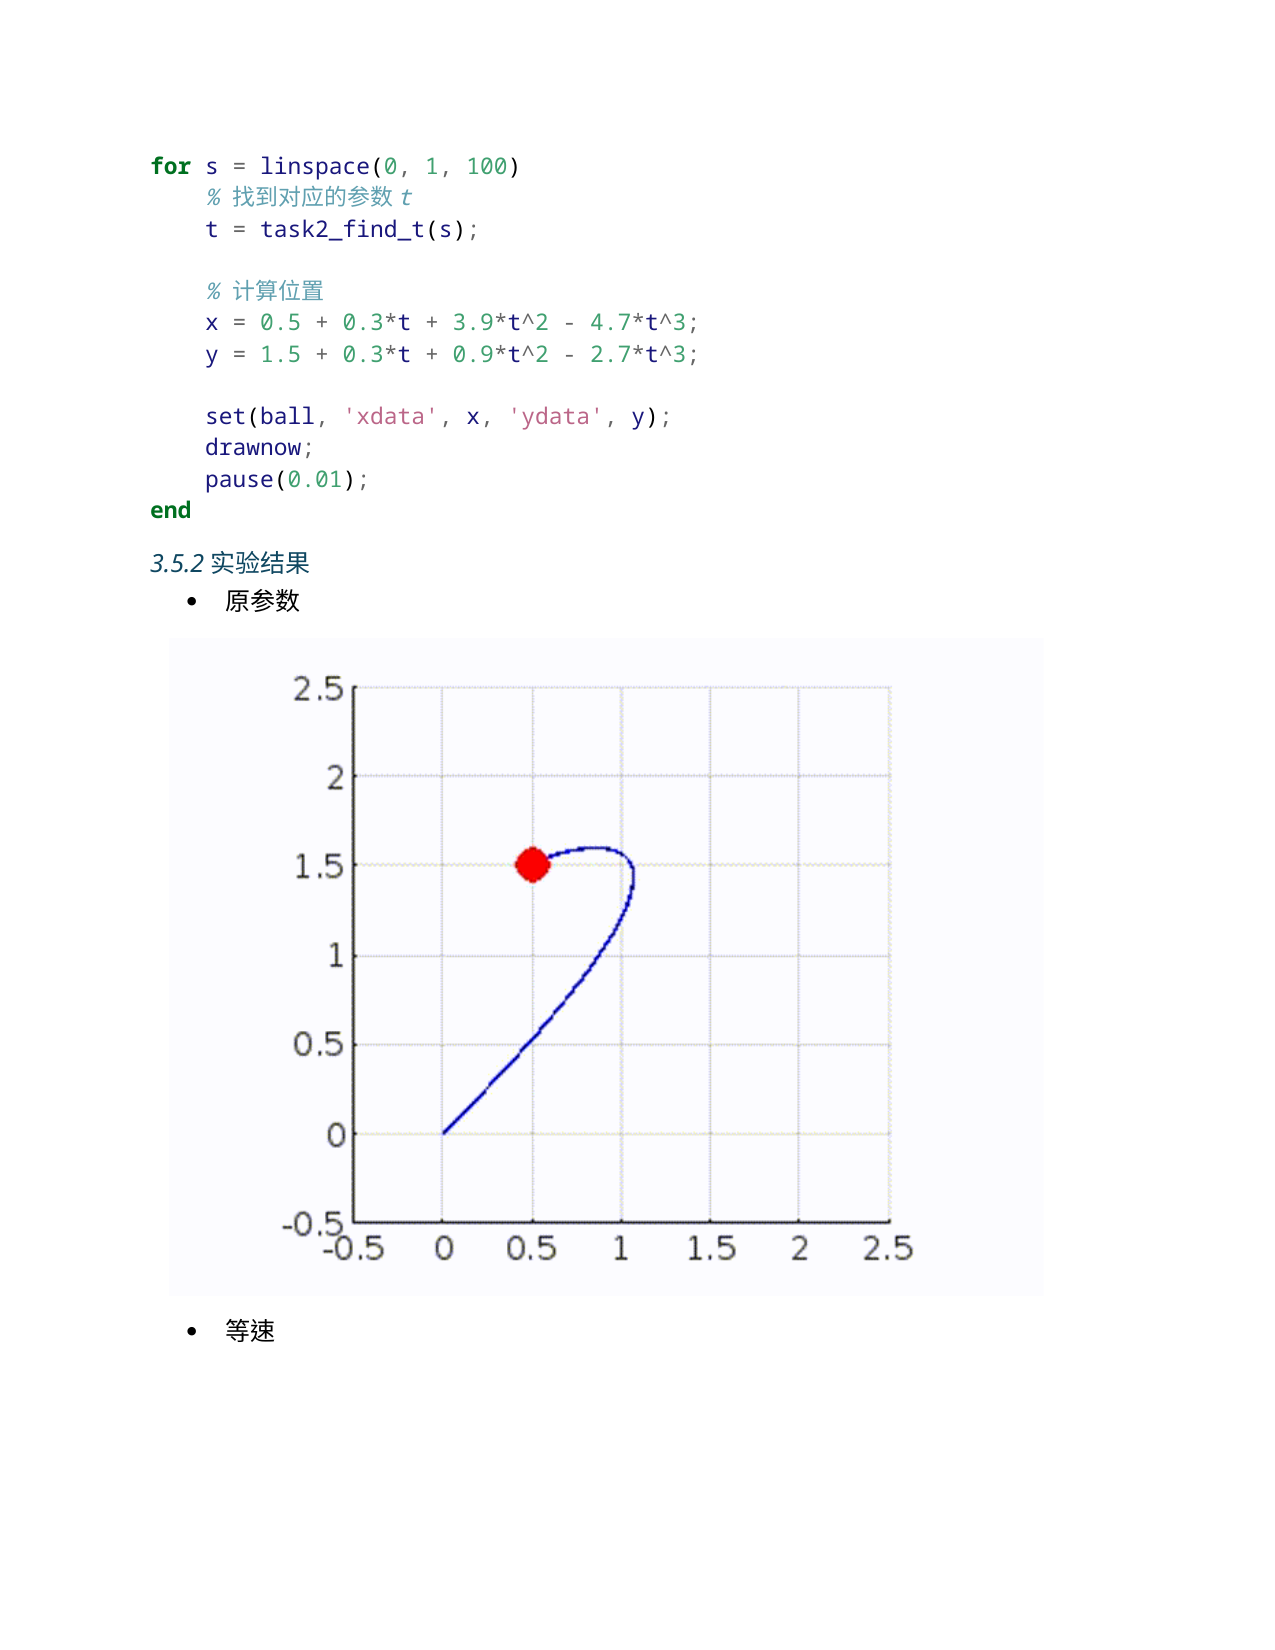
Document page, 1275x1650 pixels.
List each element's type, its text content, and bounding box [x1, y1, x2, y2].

list 等速 [187, 1314, 1125, 1348]
subtitle 3.5.2 实验结果 [150, 546, 1125, 580]
picture [168, 638, 1044, 1296]
list 原参数 [187, 584, 1125, 618]
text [150, 150, 1125, 525]
